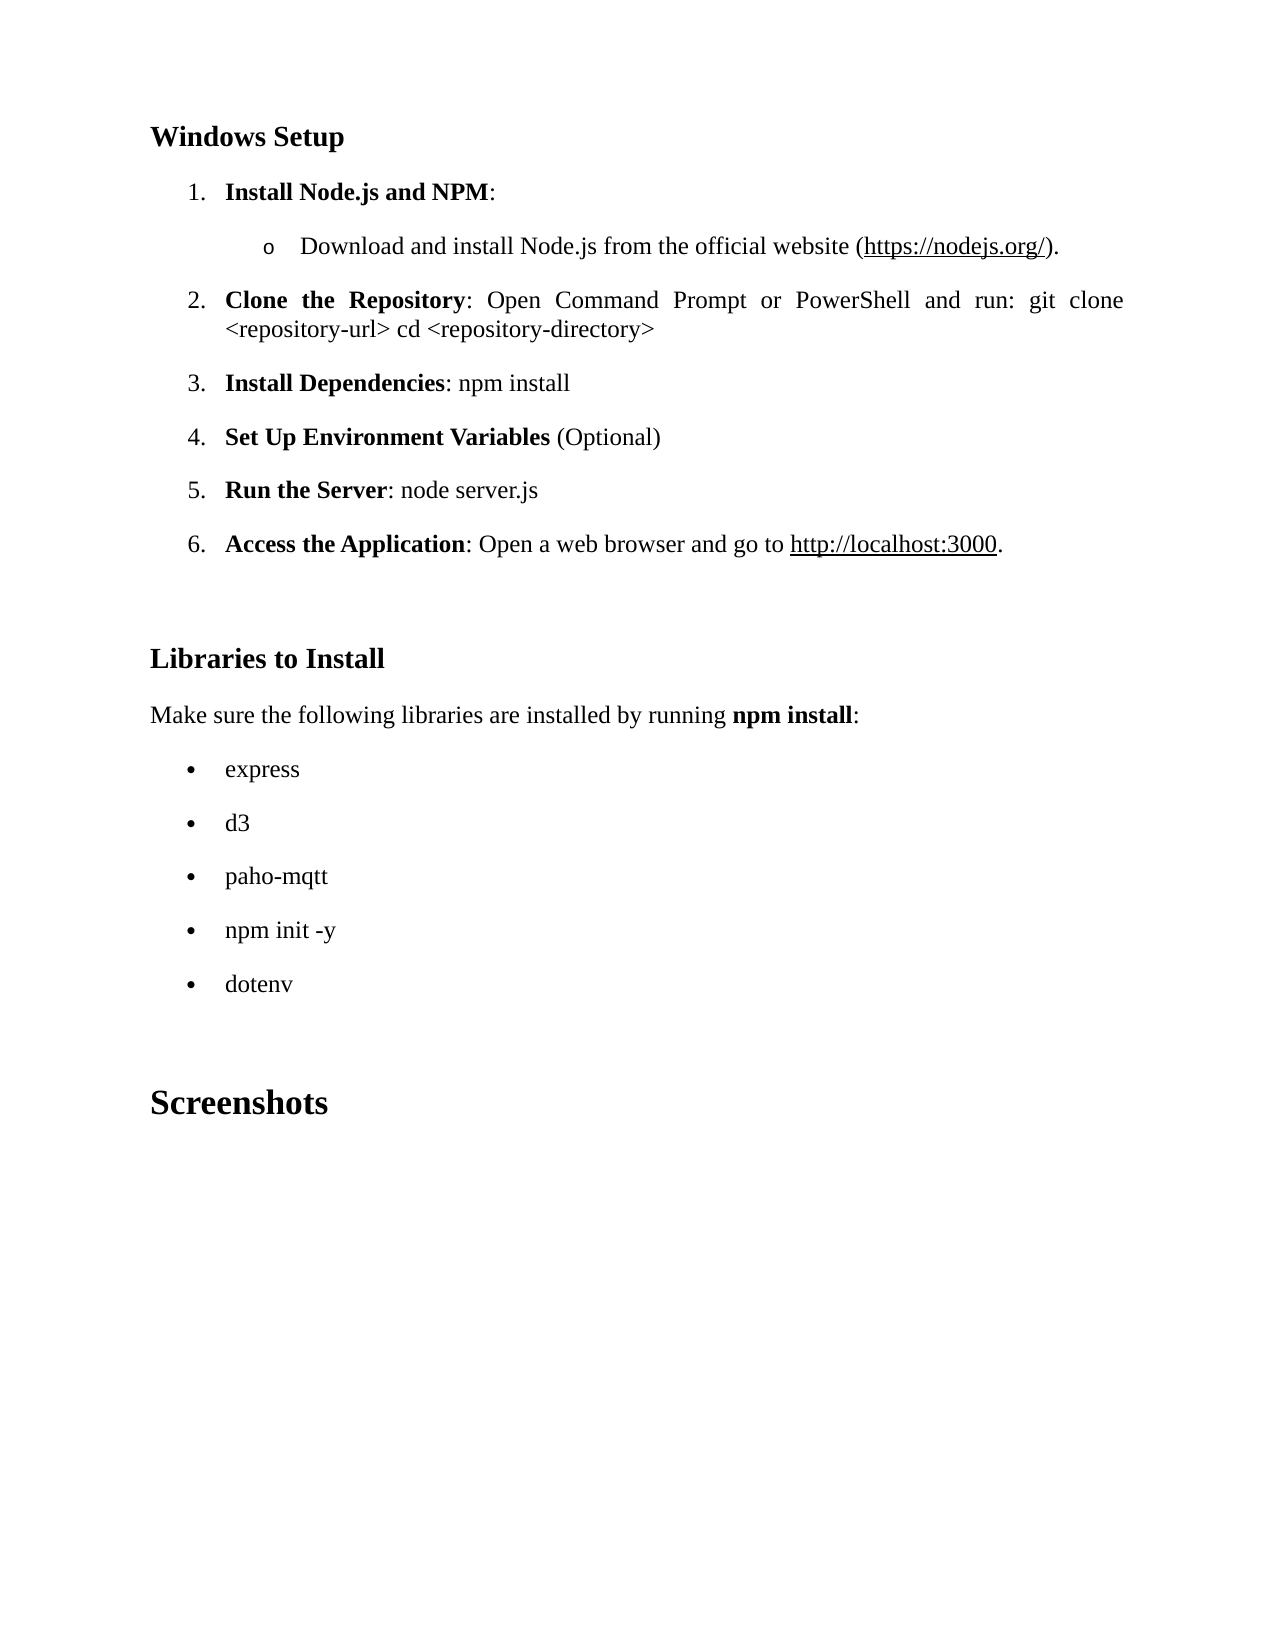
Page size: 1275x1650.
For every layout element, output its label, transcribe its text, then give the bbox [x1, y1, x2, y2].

text Windows Setup [150, 119, 1125, 152]
list dotenv [187, 969, 1125, 998]
list Access the Application: Open a web browser and go to http://localhost:3000. [187, 529, 1125, 558]
list npm init -y [187, 915, 1125, 944]
list Clone the Repository: Open Command Prompt or PowerShell and run: git clone <repository-url> cd <repository-directory> [187, 286, 1125, 343]
list Install Node.js and NPM: [187, 177, 1125, 206]
list Run the Server: node server.js [187, 476, 1125, 504]
text Libraries to Install [150, 642, 1125, 675]
text Make sure the following libraries are installed by running npm install: [150, 700, 1125, 729]
list Install Dependencies: npm install [187, 368, 1125, 397]
list Set Up Environment Variables (Optional) [187, 422, 1125, 451]
list paho-mqtt [187, 861, 1125, 890]
list d3 [187, 808, 1125, 836]
list Download and install Node.js from the official website (https://nodejs.org/). [262, 231, 1125, 261]
list express [187, 754, 1125, 783]
text Screenshots [150, 1081, 1125, 1122]
